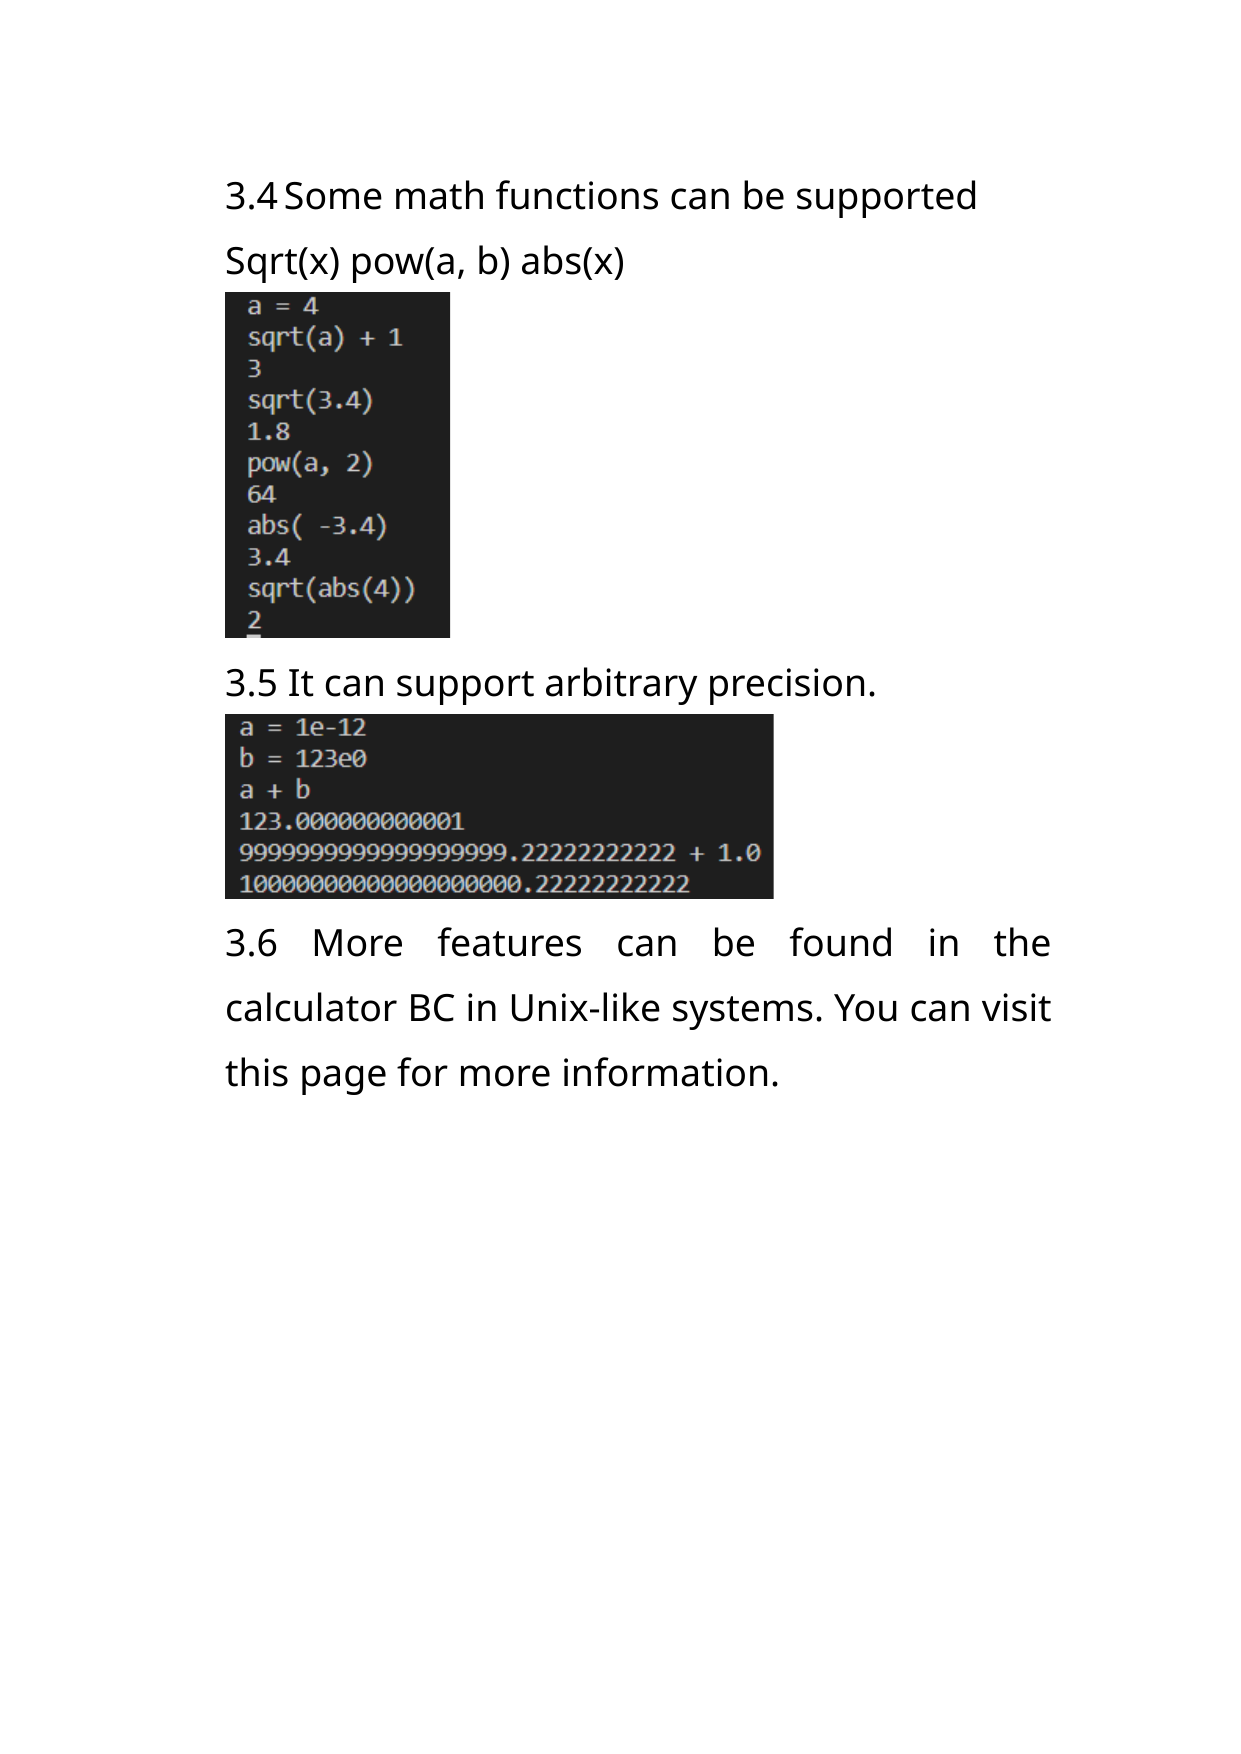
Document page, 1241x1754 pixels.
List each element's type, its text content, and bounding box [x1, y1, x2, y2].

picture [225, 292, 451, 638]
picture [225, 714, 774, 899]
list 3.5 It can support arbitrary precision. [225, 649, 1053, 714]
list 3.4 Some math functions can be supported [225, 162, 1053, 227]
list Sqrt(x) pow(a, b) abs(x) [225, 227, 1053, 292]
list 3.6 More features can be found in the calculator BC in Unix-like systems. You can visit this page for more information. [225, 909, 1053, 1104]
